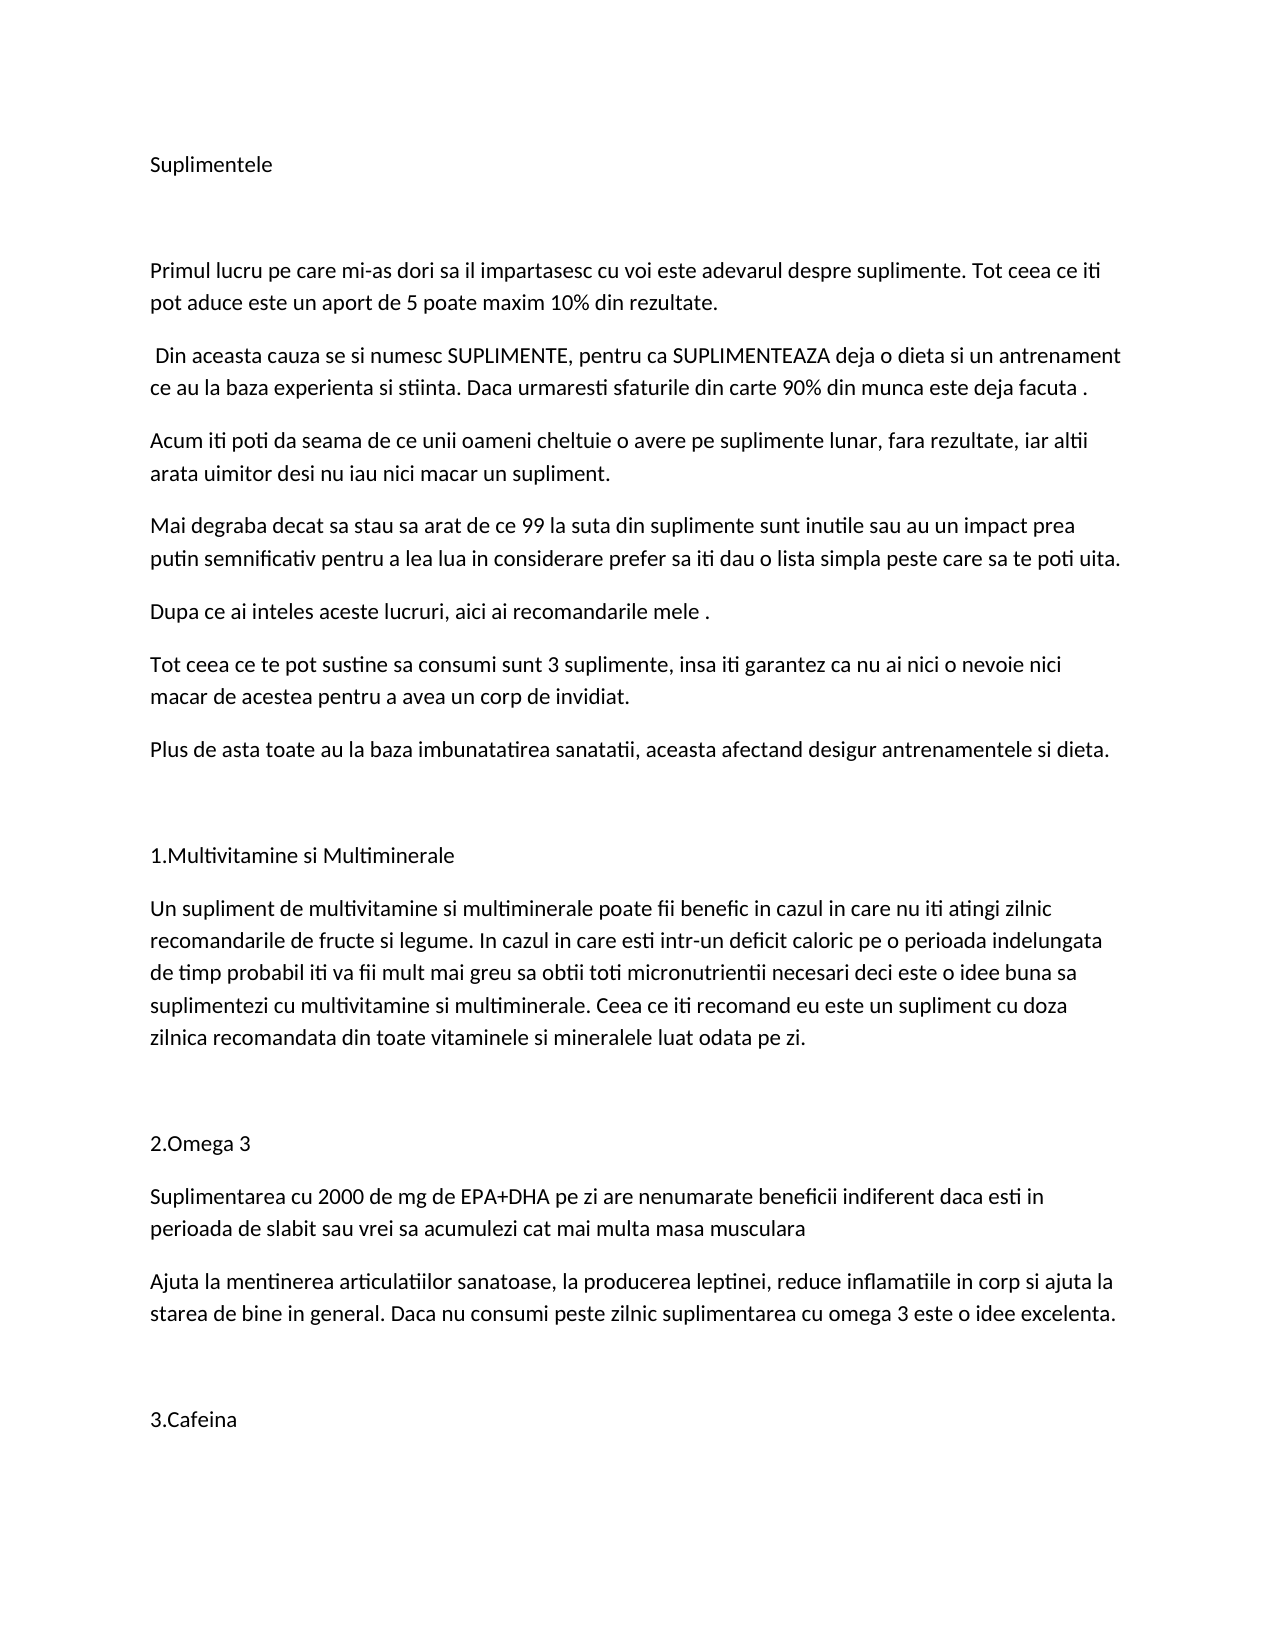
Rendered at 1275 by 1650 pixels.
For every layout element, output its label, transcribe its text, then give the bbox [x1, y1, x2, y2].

text Din aceasta cauza se si numesc SUPLIMENTE, pentru ca SUPLIMENTEAZA deja o dieta si un antrenament ce au la baza experienta si stiinta. Daca urmaresti sfaturile din carte 90% din munca este deja facuta . [150, 341, 1125, 401]
text Un supliment de multivitamine si multiminerale poate fii benefic in cazul in care nu iti atingi zilnic recomandarile de fructe si legume. In cazul in care esti intr-un deficit caloric pe o perioada indelungata de timp probabil iti va fii mult mai greu sa obtii toti micronutrientii necesari deci este o idee buna sa suplimentezi cu multivitamine si multiminerale. Ceea ce iti recomand eu este un supliment cu doza zilnica recomandata din toate vitaminele si mineralele luat odata pe zi. [150, 894, 1125, 1051]
text Primul lucru pe care mi-as dori sa il impartasesc cu voi este adevarul despre suplimente. Tot ceea ce iti pot aduce este un aport de 5 poate maxim 10% din rezultate. [150, 256, 1125, 316]
text Mai degraba decat sa stau sa arat de ce 99 la suta din suplimente sunt inutile sau au un impact prea putin semnificativ pentru a lea lua in considerare prefer sa iti dau o lista simpla peste care sa te poti uita. [150, 512, 1125, 572]
text Suplimentele [150, 150, 1125, 178]
text Ajuta la mentinerea articulatiilor sanatoase, la producerea leptinei, reduce inflamatiile in corp si ajuta la starea de bine in general. Daca nu consumi peste zilnic suplimentarea cu omega 3 este o idee excelenta. [150, 1267, 1125, 1327]
text Suplimentarea cu 2000 de mg de EPA+DHA pe zi are nenumarate beneficii indiferent daca esti in perioada de slabit sau vrei sa acumulezi cat mai multa masa musculara [150, 1182, 1125, 1242]
text 2.Omega 3 [150, 1129, 1125, 1157]
text 3.Cafeina [150, 1405, 1125, 1433]
text Dupa ce ai inteles aceste lucruri, aici ai recomandarile mele . [150, 597, 1125, 625]
text Tot ceea ce te pot sustine sa consumi sunt 3 suplimente, insa iti garantez ca nu ai nici o nevoie nici macar de acestea pentru a avea un corp de invidiat. [150, 650, 1125, 710]
text Acum iti poti da seama de ce unii oameni cheltuie o avere pe suplimente lunar, fara rezultate, iar altii arata uimitor desi nu iau nici macar un supliment. [150, 426, 1125, 487]
text Plus de asta toate au la baza imbunatatirea sanatatii, aceasta afectand desigur antrenamentele si dieta. [150, 735, 1125, 763]
text 1.Multivitamine si Multiminerale [150, 841, 1125, 869]
